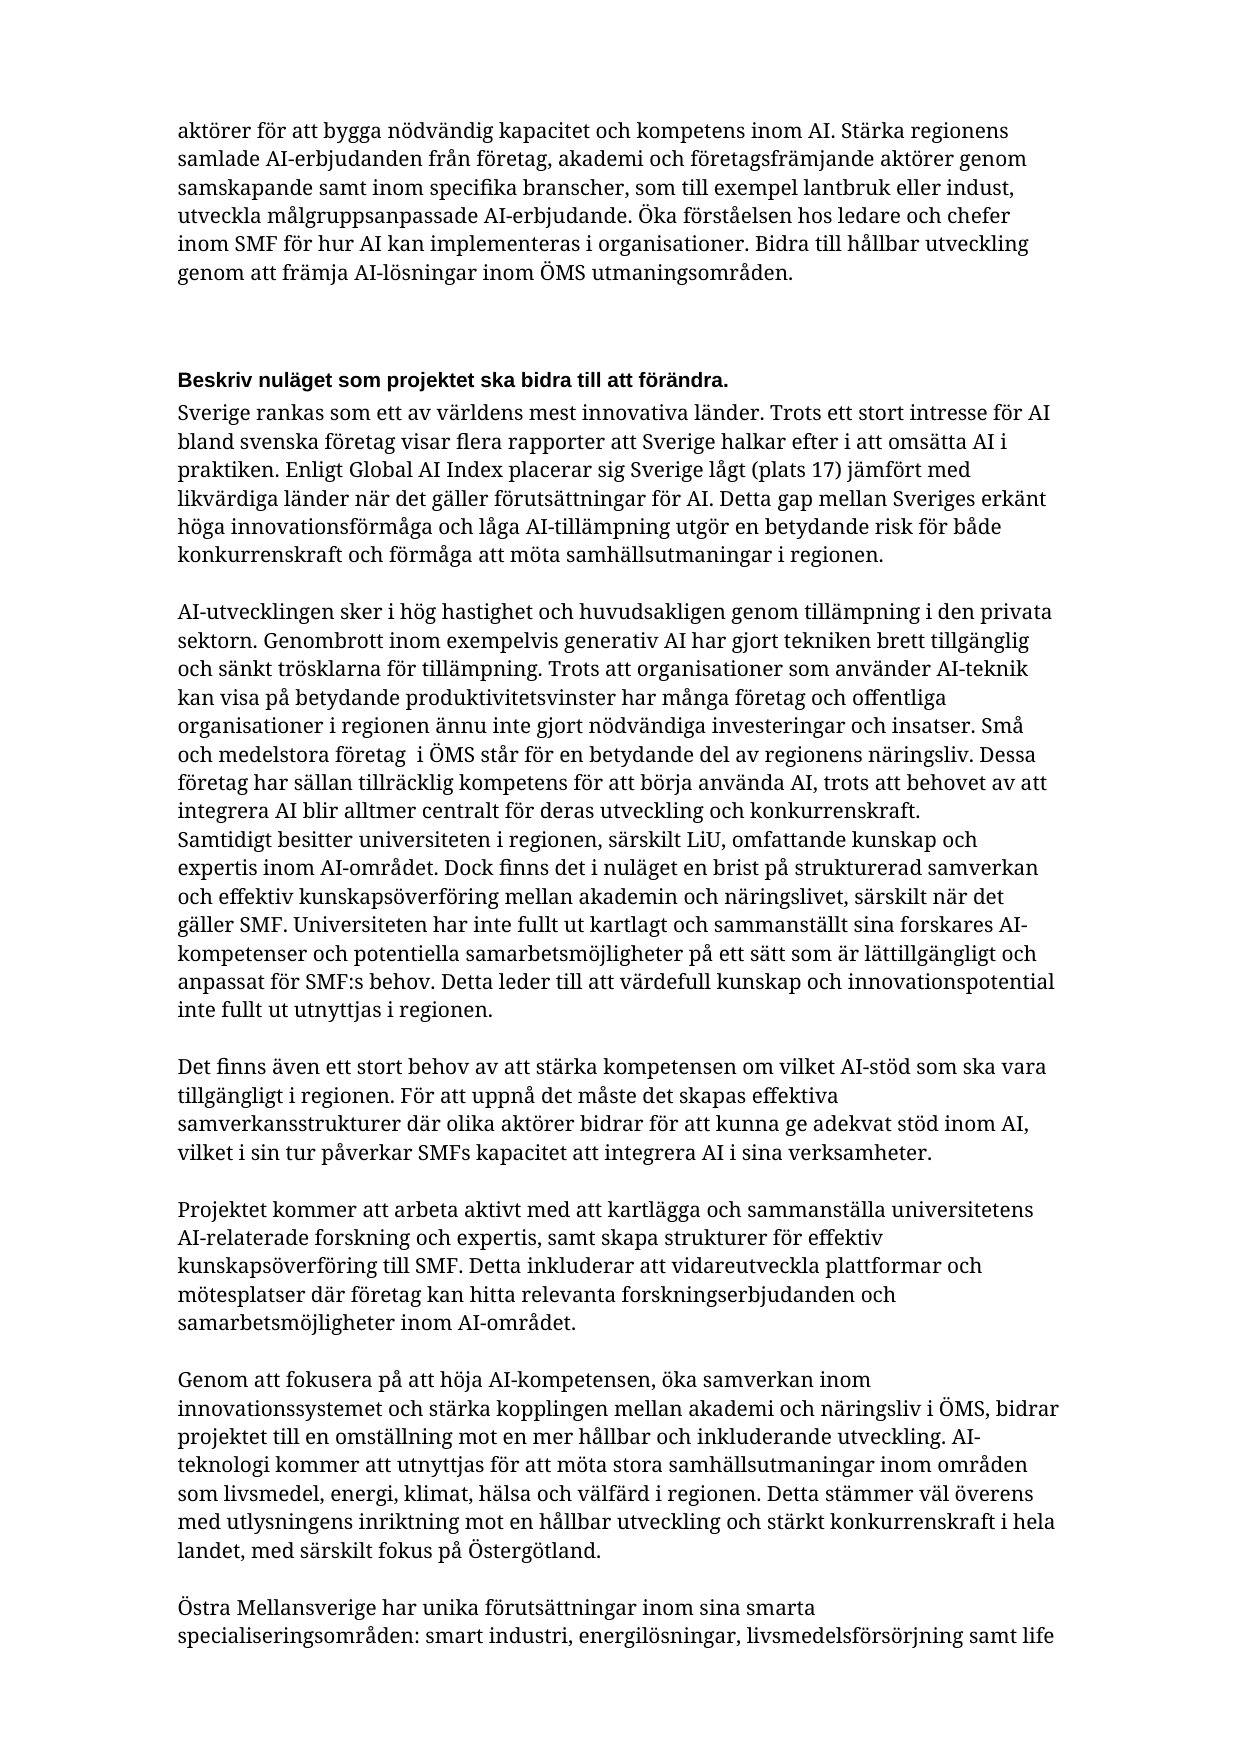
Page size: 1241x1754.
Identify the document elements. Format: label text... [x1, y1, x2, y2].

text Samtidigt besitter universiteten i regionen, särskilt LiU, omfattande kunskap och expertis inom AI-området. Dock finns det i nuläget en brist på strukturerad samverkan och effektiv kunskapsöverföring mellan akademin och näringslivet, särskilt när det gäller SMF. Universiteten har inte fullt ut kartlagt och sammanställt sina forskares AI-kompetenser och potentiella samarbetsmöjligheter på ett sätt som är lättillgängligt och anpassat för SMF:s behov. Detta leder till att värdefull kunskap och innovationspotential inte fullt ut utnyttjas i regionen. [177, 825, 1063, 1024]
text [177, 1593, 1063, 1650]
text Projektet kommer att arbeta aktivt med att kartlägga och sammanställa universitetens AI-relaterade forskning och expertis, samt skapa strukturer för effektiv kunskapsöverföring till SMF. Detta inkluderar att vidareutveckla plattformar och mötesplatser där företag kan hitta relevanta forskningserbjudanden och samarbetsmöjligheter inom AI-området. [177, 1195, 1063, 1337]
text Sverige rankas som ett av världens mest innovativa länder. Trots ett stort intresse för AI bland svenska företag visar flera rapporter att Sverige halkar efter i att omsätta AI i praktiken. Enligt Global AI Index placerar sig Sverige lågt (plats 17) jämfört med likvärdiga länder när det gäller förutsättningar för AI. Detta gap mellan Sveriges erkänt höga innovationsförmåga och låga AI-tillämpning utgör en betydande risk för både konkurrenskraft och förmåga att möta samhällsutmaningar i regionen. [177, 398, 1063, 569]
text Genom att fokusera på att höja AI-kompetensen, öka samverkan inom innovationssystemet och stärka kopplingen mellan akademi och näringsliv i ÖMS, bidrar projektet till en omställning mot en mer hållbar och inkluderande utveckling. AI-teknologi kommer att utnyttjas för att möta stora samhällsutmaningar inom områden som livsmedel, energi, klimat, hälsa och välfärd i regionen. Detta stämmer väl överens med utlysningens inriktning mot en hållbar utveckling och stärkt konkurrenskraft i hela landet, med särskilt fokus på Östergötland. [177, 1365, 1063, 1564]
subtitle Beskriv nuläget som projektet ska bidra till att förändra. [177, 368, 1063, 392]
text Det finns även ett stort behov av att stärka kompetensen om vilket AI-stöd som ska vara tillgängligt i regionen. För att uppnå det måste det skapas effektiva samverkansstrukturer där olika aktörer bidrar för att kunna ge adekvat stöd inom AI, vilket i sin tur påverkar SMFs kapacitet att integrera AI i sina verksamheter. [177, 1052, 1063, 1166]
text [177, 116, 1063, 286]
text AI-utvecklingen sker i hög hastighet och huvudsakligen genom tillämpning i den privata sektorn. Genombrott inom exempelvis generativ AI har gjort tekniken brett tillgänglig och sänkt trösklarna för tillämpning. Trots att organisationer som använder AI-teknik kan visa på betydande produktivitetsvinster har många företag och offentliga organisationer i regionen ännu inte gjort nödvändiga investeringar och insatser. Små och medelstora företag i ÖMS står för en betydande del av regionens näringsliv. Dessa företag har sällan tillräcklig kompetens för att börja använda AI, trots att behovet av att integrera AI blir alltmer centralt för deras utveckling och konkurrenskraft. [177, 597, 1063, 825]
